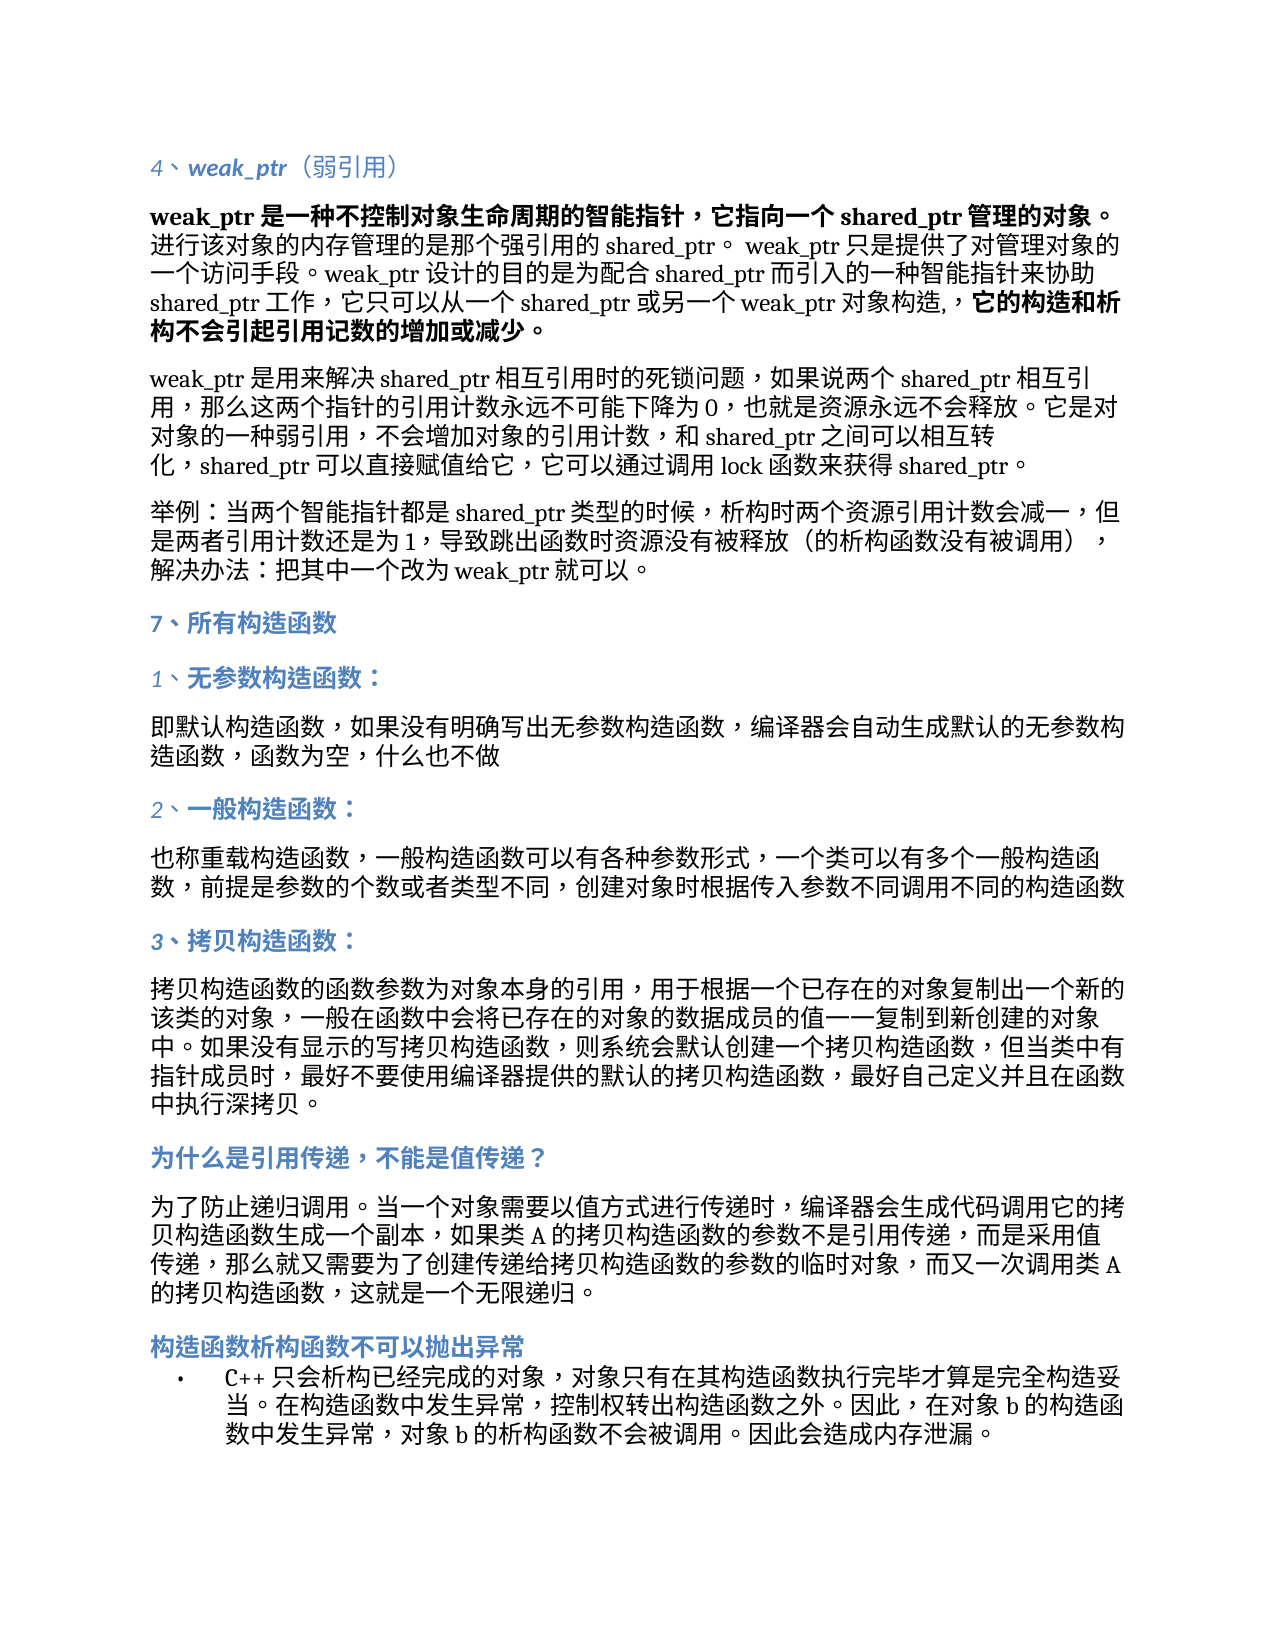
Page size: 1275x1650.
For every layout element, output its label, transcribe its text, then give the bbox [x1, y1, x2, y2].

list C++ 只会析构已经完成的对象，对象只有在其构造函数执⾏完毕才算是完全构造妥当。在构造函数中发⽣异常，控制权转出构造函数之外。因此，在对象 b 的构造函数中发⽣异常，对象b的析构函数不会被调⽤。因此会造成内存泄漏。 [175, 1363, 1125, 1450]
text 为了防⽌递归调⽤。当⼀个对象需要以值⽅式进⾏传递时，编译器会⽣成代码调⽤它的拷⻉构造函数⽣成⼀个副本，如果类 A 的拷⻉构造函数的参数不是引⽤传递，⽽是采⽤值传递，那么就⼜需要为了创建传递给拷⻉构造函数的参数的临时对象，⽽⼜⼀次调⽤类 A 的拷⻉构造函数，这就是⼀个⽆限递归。 [150, 1193, 1125, 1308]
text weak_ptr 是⽤来解决 shared_ptr 相互引⽤时的死锁问题，如果说两个 shared_ptr 相互引⽤，那么这两个指针的引⽤计数永远不可能下降为0，也就是资源永远不会释放。它是对对象的⼀种弱引⽤，不会增加对象的引⽤计数，和 shared_ptr 之间可以相互转化，shared_ptr 可以直接赋值给它，它可以通过调⽤ lock 函数来获得shared_ptr。 [150, 365, 1125, 480]
subtitle 为什么是引⽤传递，不能是值传递？ [150, 1141, 1125, 1175]
text 举例：当两个智能指针都是 shared_ptr 类型的时候，析构时两个资源引⽤计数会减⼀，但是两者引⽤计数还是为 1，导致跳出函数时资源没有被释放（的析构函数没有被调⽤），解决办法：把其中⼀个改为weak_ptr就可以。 [150, 499, 1125, 585]
subtitle 7、所有构造函数 [150, 606, 1125, 640]
subtitle 4、weak_ptr（弱引⽤） [150, 150, 1125, 184]
subtitle 2、⼀般构造函数： [150, 792, 1125, 826]
subtitle 3、拷⻉构造函数： [150, 923, 1125, 957]
text 拷⻉构造函数的函数参数为对象本身的引⽤，⽤于根据⼀个已存在的对象复制出⼀个新的该类的对象，⼀般在函数中会将已存在的对象的数据成员的值⼀⼀复制到新创建的对象中。如果没有显示的写拷⻉构造函数，则系统会默认创建⼀个拷⻉构造函数，但当类中有指针成员时，最好不要使⽤编译器提供的默认的拷⻉构造函数，最好⾃⼰定义并且在函数中执⾏深拷⻉。 [150, 976, 1125, 1120]
subtitle 1、⽆参数构造函数： [150, 661, 1125, 695]
text 也称重载构造函数，⼀般构造函数可以有各种参数形式，⼀个类可以有多个⼀般构造函数，前提是参数的个数或者类型不同，创建对象时根据传⼊参数不同调⽤不同的构造函数 [150, 845, 1125, 902]
subtitle 构造函数析构函数不可以抛出异常 [150, 1329, 1125, 1363]
text weak_ptr 是⼀种不控制对象⽣命周期的智能指针，它指向⼀个 shared_ptr 管理的对象。进⾏该对象的内存管理的是那个强引⽤的 shared_ptr。 weak_ptr 只是提供了对管理对象的⼀个访问⼿段。weak_ptr 设计的⽬的是为配合 shared_ptr ⽽引⼊的⼀种智能指针来协助 shared_ptr ⼯作，它只可以从⼀个 shared_ptr 或另⼀个 weak_ptr 对象构造,，它的构造和析构不会引起引⽤记数的增加或减少。 [150, 203, 1125, 347]
text 即默认构造函数，如果没有明确写出⽆参数构造函数，编译器会⾃动⽣成默认的⽆参数构造函数，函数为空，什么也不做 [150, 714, 1125, 771]
